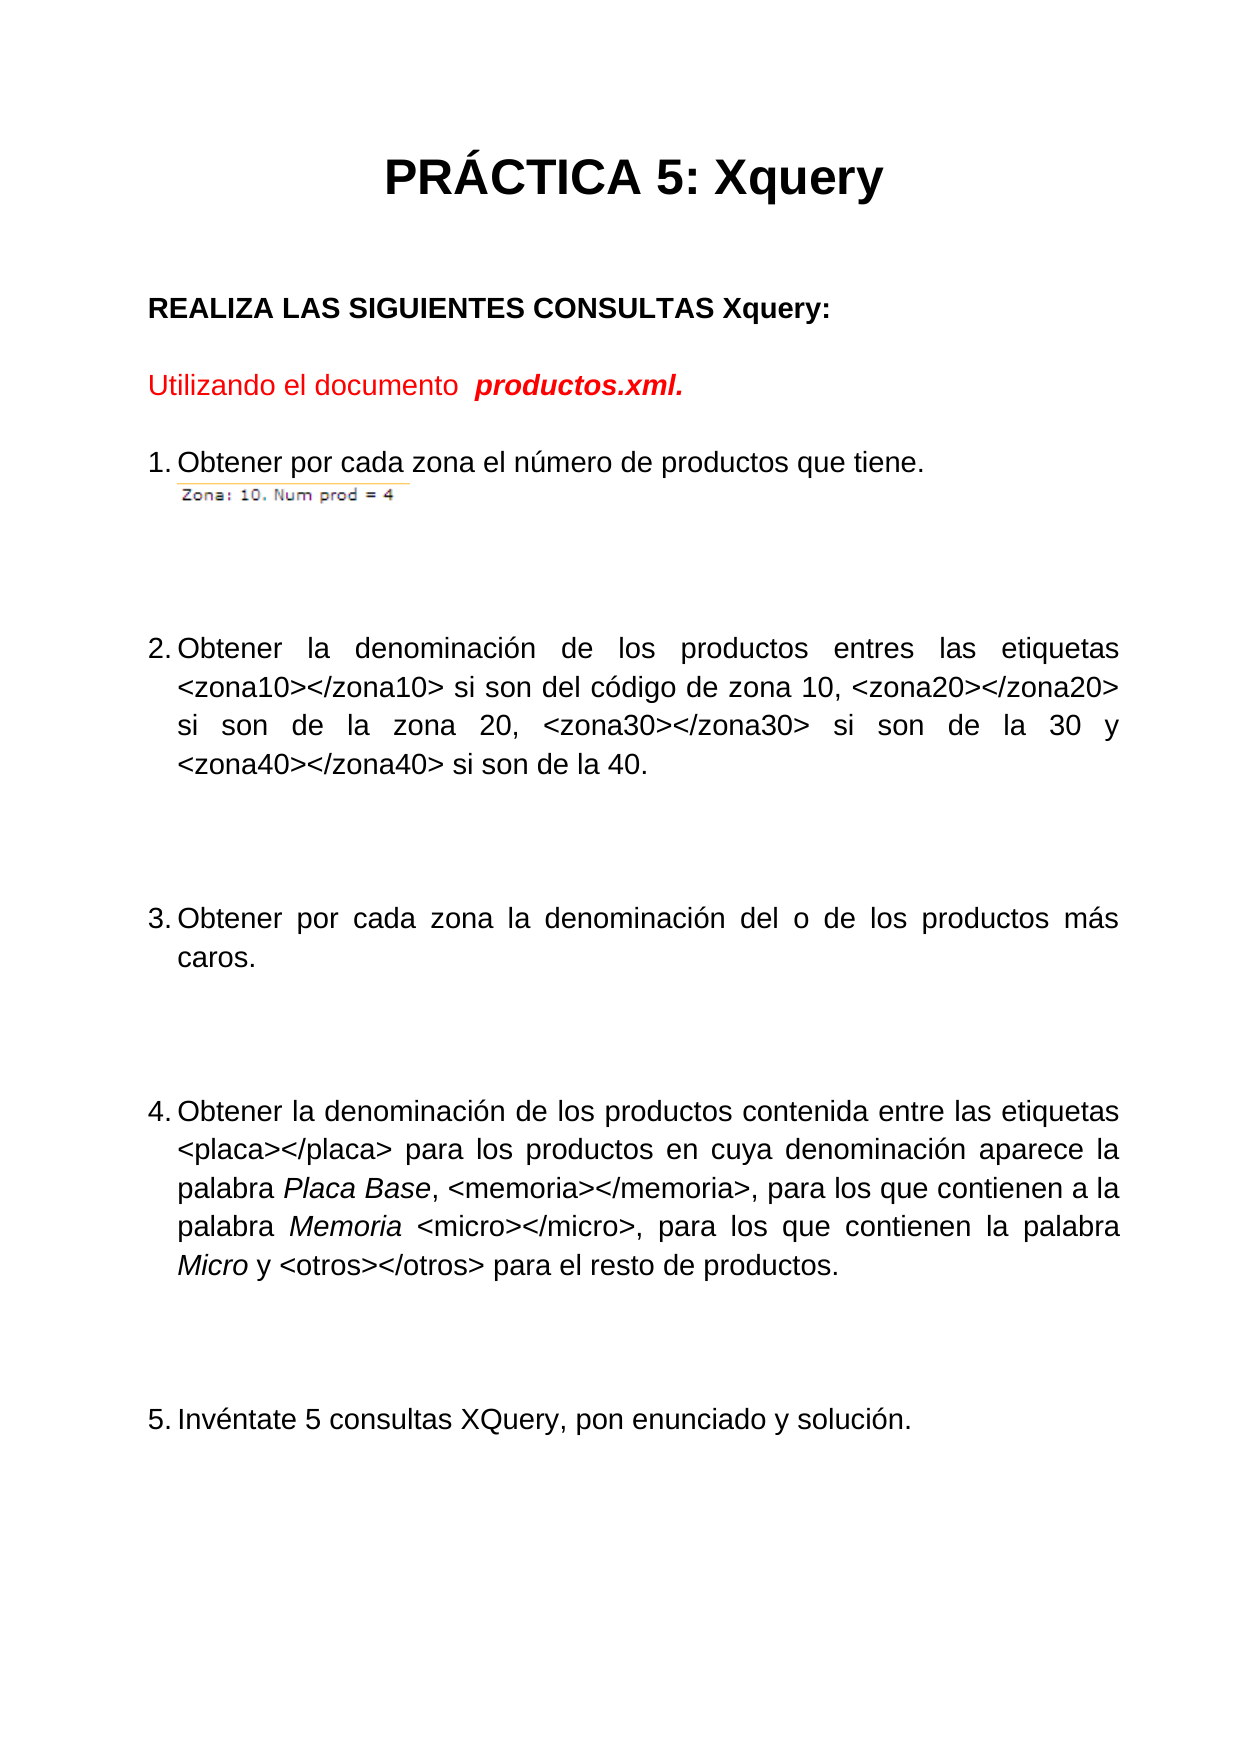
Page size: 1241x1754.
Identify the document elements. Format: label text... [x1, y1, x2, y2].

list Invéntate 5 consultas XQuery, pon enunciado y solución. [148, 1402, 1121, 1436]
picture [177, 483, 410, 507]
list Obtener por cada zona el número de productos que tiene. [148, 445, 1121, 478]
list Obtener la denominación de los productos entres las etiquetas <zona10></zona10> si son del código de zona 10, <zona20></zona20> si son de la zona 20, <zona30></zona30> si son de la 30 y <zona40></zona40> si son de la 40. [148, 631, 1121, 780]
list Obtener por cada zona la denominación del o de los productos más caros. [148, 901, 1121, 973]
text PRÁCTICA 5: Xquery [148, 148, 1121, 205]
list Obtener la denominación de los productos contenida entre las etiquetas <placa></placa> para los productos en cuya denominación aparece la palabra Placa Base, <memoria></memoria>, para los que contienen a la palabra Memoria <micro></micro>, para los que contienen la palabra Micro y <otros></otros> para el resto de productos. [148, 1094, 1121, 1281]
text Utilizando el documento productos.xml. [148, 368, 1121, 401]
text REALIZA LAS SIGUIENTES CONSULTAS Xquery: [148, 291, 1121, 324]
